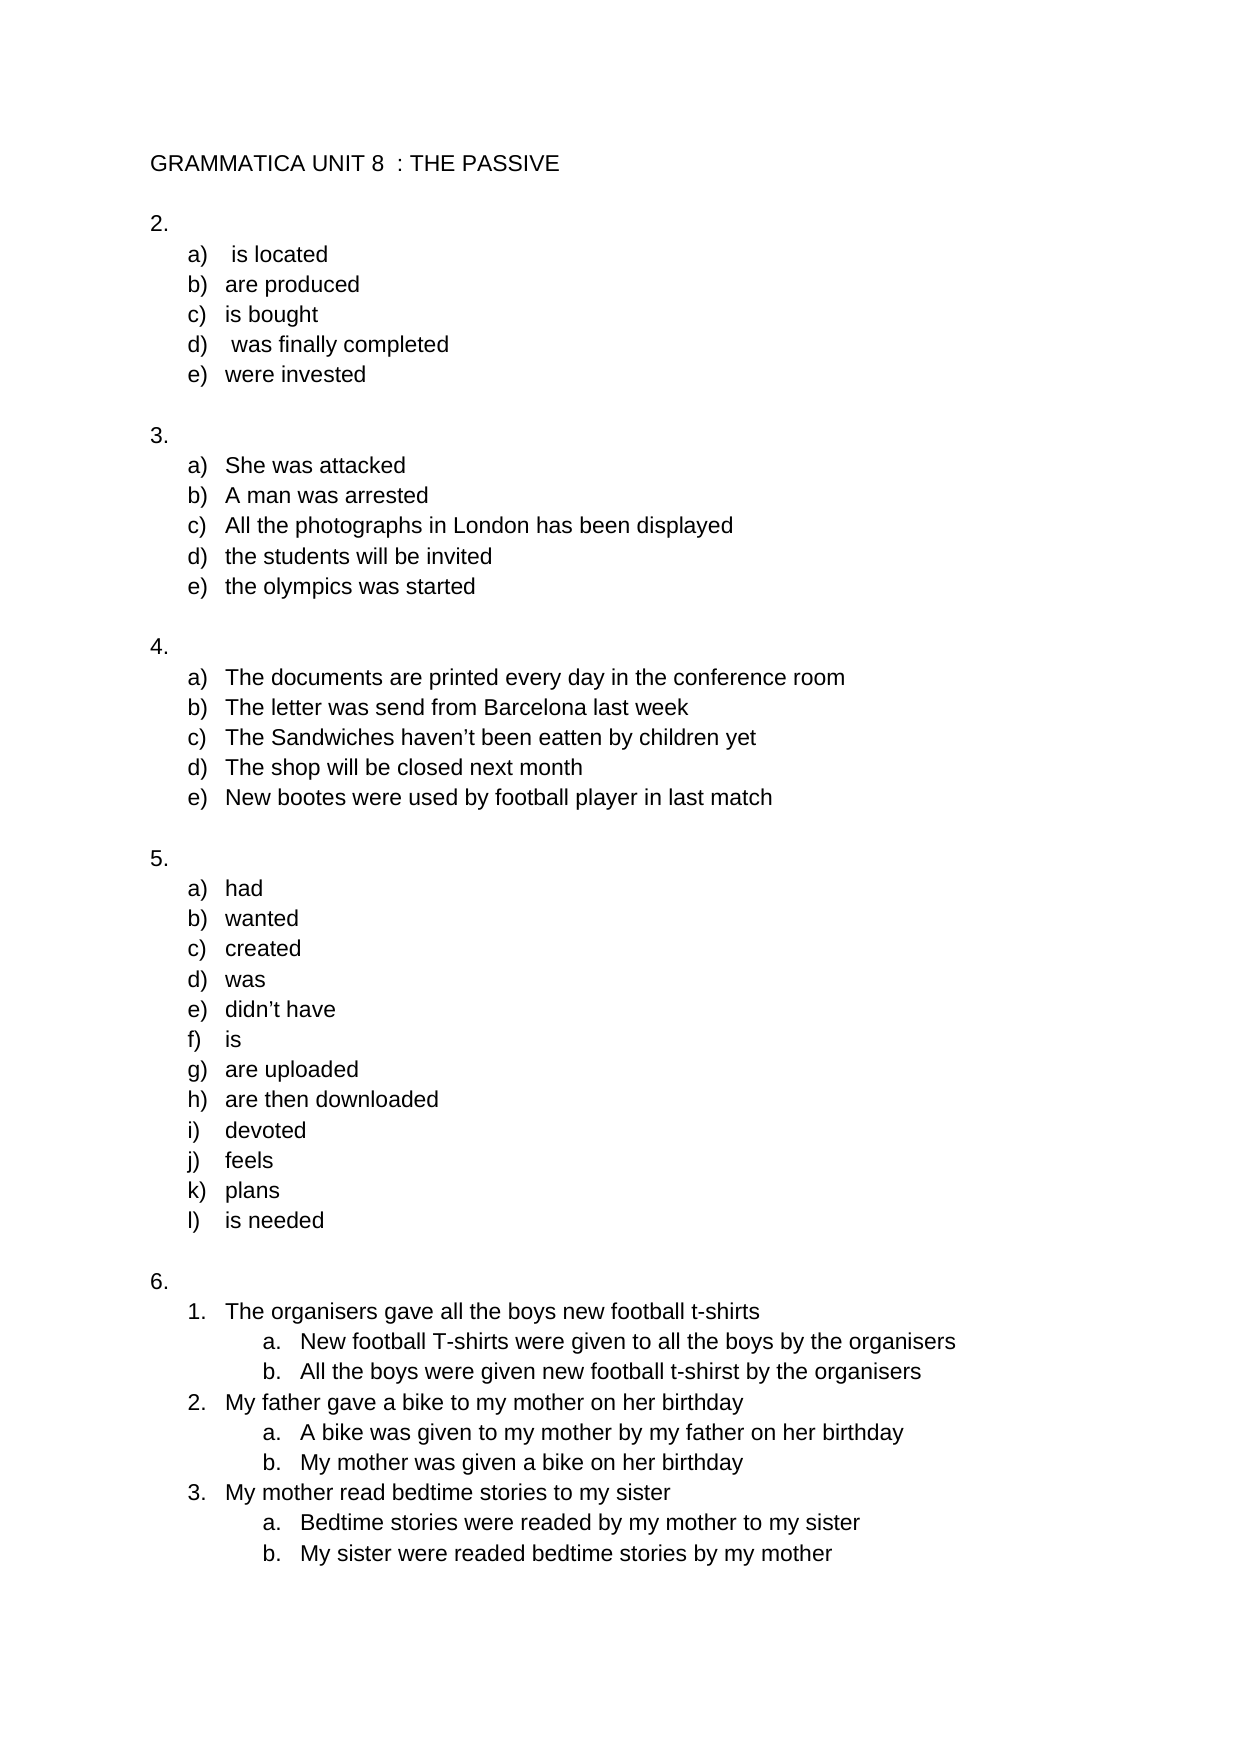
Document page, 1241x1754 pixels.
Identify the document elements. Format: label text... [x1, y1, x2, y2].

list My father gave a bike to my mother on her birthday [187, 1388, 1090, 1415]
list A man was arrested [187, 482, 1090, 509]
list She was attacked [187, 452, 1090, 478]
list didn’t have [187, 996, 1090, 1022]
list is bought [187, 301, 1090, 327]
list the olympics was started [187, 573, 1090, 599]
list My mother was given a bike on her birthday [262, 1449, 1090, 1475]
list New football T-shirts were given to all the boys by the organisers [262, 1328, 1090, 1354]
list The Sandwiches haven’t been eatten by children yet [187, 724, 1090, 750]
text 5. [150, 845, 1090, 871]
list plans [187, 1177, 1090, 1203]
list are produced [187, 271, 1090, 297]
list are uploaded [187, 1056, 1090, 1083]
list All the photographs in London has been displayed [187, 512, 1090, 539]
text 6. [150, 1268, 1090, 1294]
text 3. [150, 422, 1090, 448]
text 2. [150, 210, 1090, 237]
list The organisers gave all the boys new football t-shirts [187, 1298, 1090, 1324]
list devoted [187, 1117, 1090, 1143]
list was finally completed [187, 331, 1090, 358]
list My mother read bedtime stories to my sister [187, 1479, 1090, 1506]
list The shop will be closed next month [187, 754, 1090, 781]
list The documents are printed every day in the conference room [187, 663, 1090, 690]
list wanted [187, 905, 1090, 932]
list Bedtime stories were readed by my mother to my sister [262, 1509, 1090, 1536]
list was [187, 966, 1090, 992]
list is [187, 1026, 1090, 1052]
list the students will be invited [187, 543, 1090, 569]
list were invested [187, 361, 1090, 388]
list is needed [187, 1207, 1090, 1234]
text GRAMMATICA UNIT 8 : THE PASSIVE [150, 150, 1090, 176]
list had [187, 875, 1090, 901]
list feels [187, 1147, 1090, 1173]
list The letter was send from Barcelona last week [187, 694, 1090, 720]
list are then downloaded [187, 1086, 1090, 1113]
text 4. [150, 633, 1090, 660]
list New bootes were used by football player in last match [187, 784, 1090, 811]
list My sister were readed bedtime stories by my mother [262, 1539, 1090, 1566]
list created [187, 935, 1090, 962]
list is located [187, 241, 1090, 267]
list A bike was given to my mother by my father on her birthday [262, 1419, 1090, 1445]
list All the boys were given new football t-shirst by the organisers [262, 1358, 1090, 1385]
